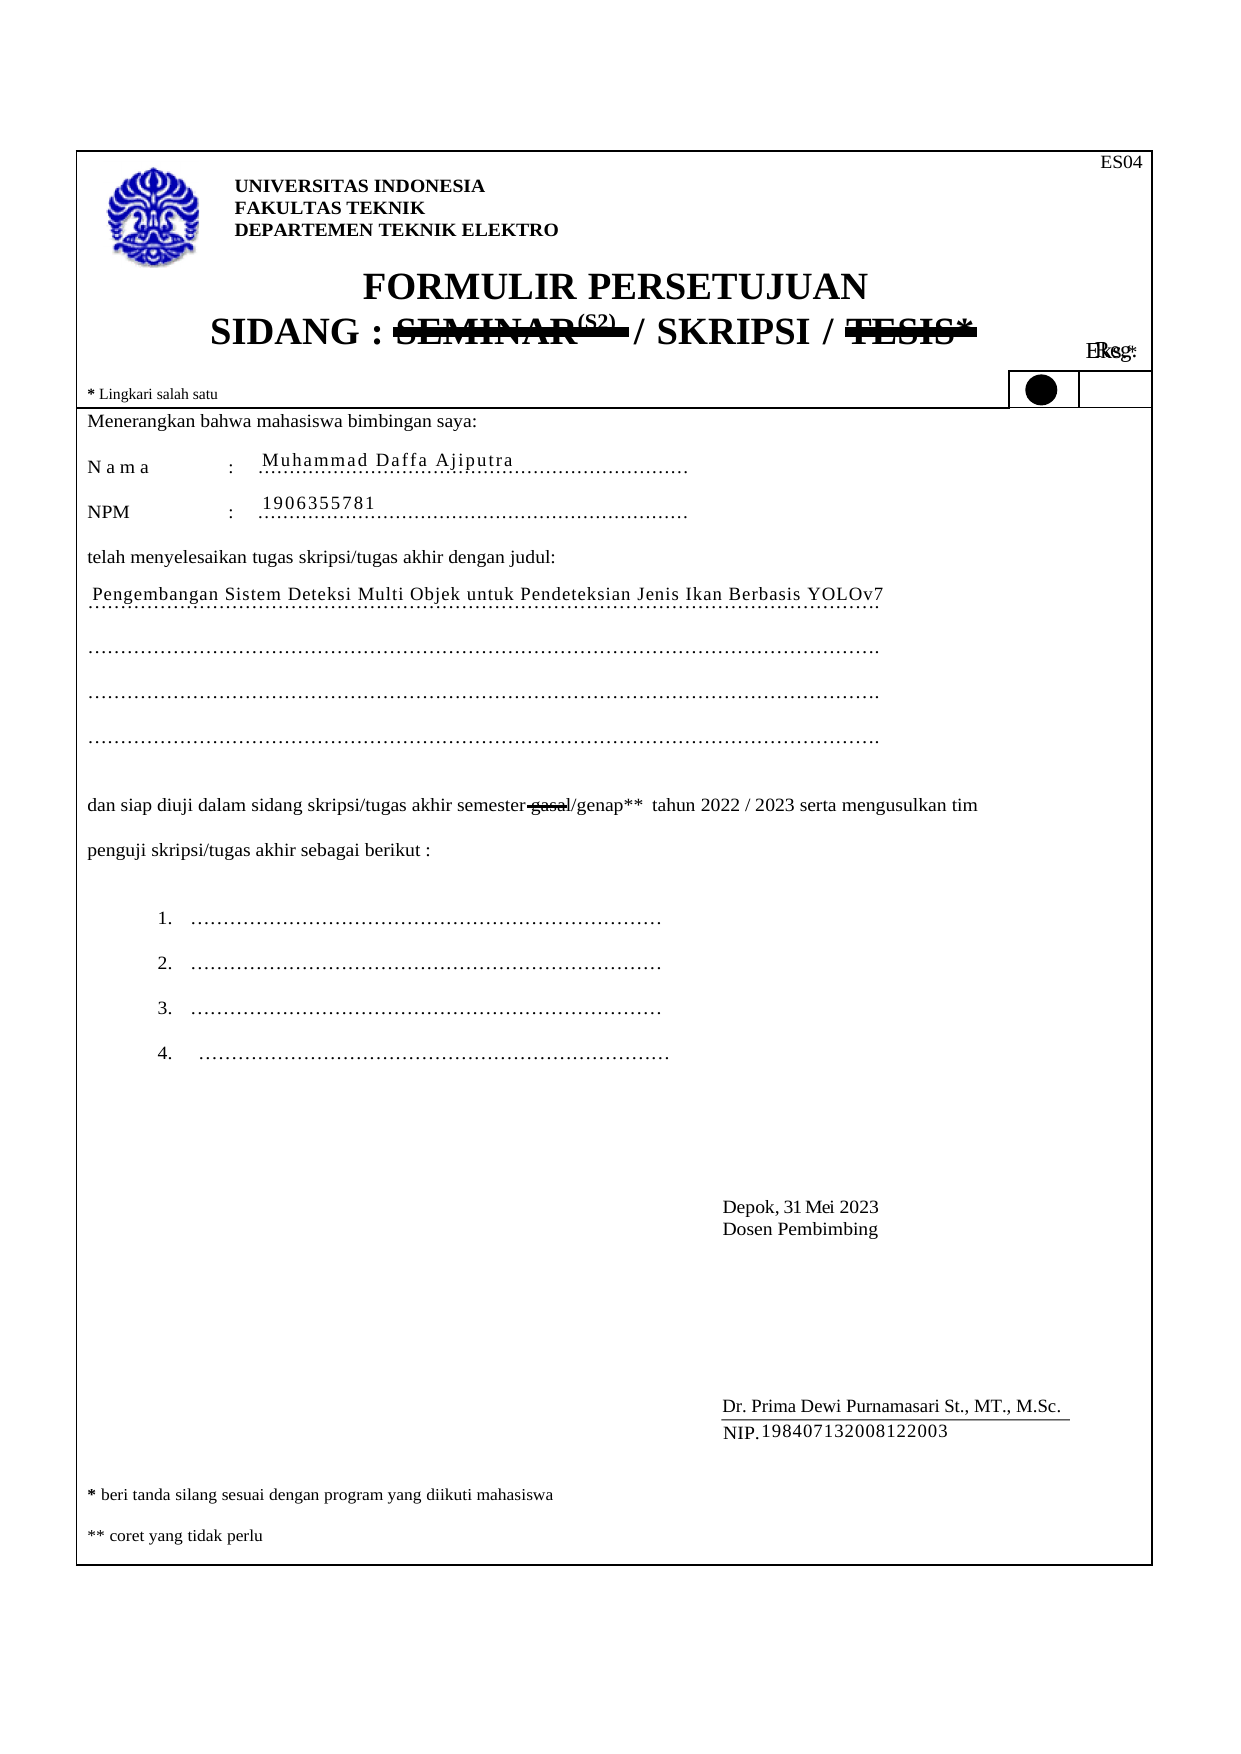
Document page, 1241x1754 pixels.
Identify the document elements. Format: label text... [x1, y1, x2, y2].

table_header ES04 Eks.* [1079, 152, 1151, 370]
table_cell [1080, 372, 1151, 407]
picture [102, 161, 200, 268]
table_cell Menerangkan bahwa mahasiswa bimbingan saya: N a m a : …………………………………………………………… NPM : …………………………………………………………… telah menyelesaikan tugas skripsi/tugas akhir dengan judul: …………………………………………………………………………………………………………. …………………………………………………………………………………………………………. …………………………………………………………………………………………………………. …………………………………………………………………………………………………………. dan siap diuji dalam sidang skripsi/tugas akhir semester gasal/genap** tahun 2022 / 2023 serta mengusulkan tim penguji skripsi/tugas akhir sebagai berikut : 1. ……………………………………………………………… 2. ……………………………………………………………… 3. ……………………………………………………………… 4. ……………………………………………………………… Depok, 31 Mei 2023 Dosen Pembimbing NIP. * beri tanda silang sesuai dengan program yang diikuti mahasiswa ** coret yang tidak perlu [77, 408, 1151, 1564]
table_cell [1010, 372, 1078, 407]
table_header UNIVERSITAS INDONESIA FAKULTAS TEKNIK DEPARTEMEN TEKNIK ELEKTRO FORMULIR PERSETUJUAN SIDANG : SEMINAR(S2) / SKRIPSI / TESIS* [77, 152, 1079, 370]
table_cell * Lingkari salah satu [77, 370, 1008, 407]
